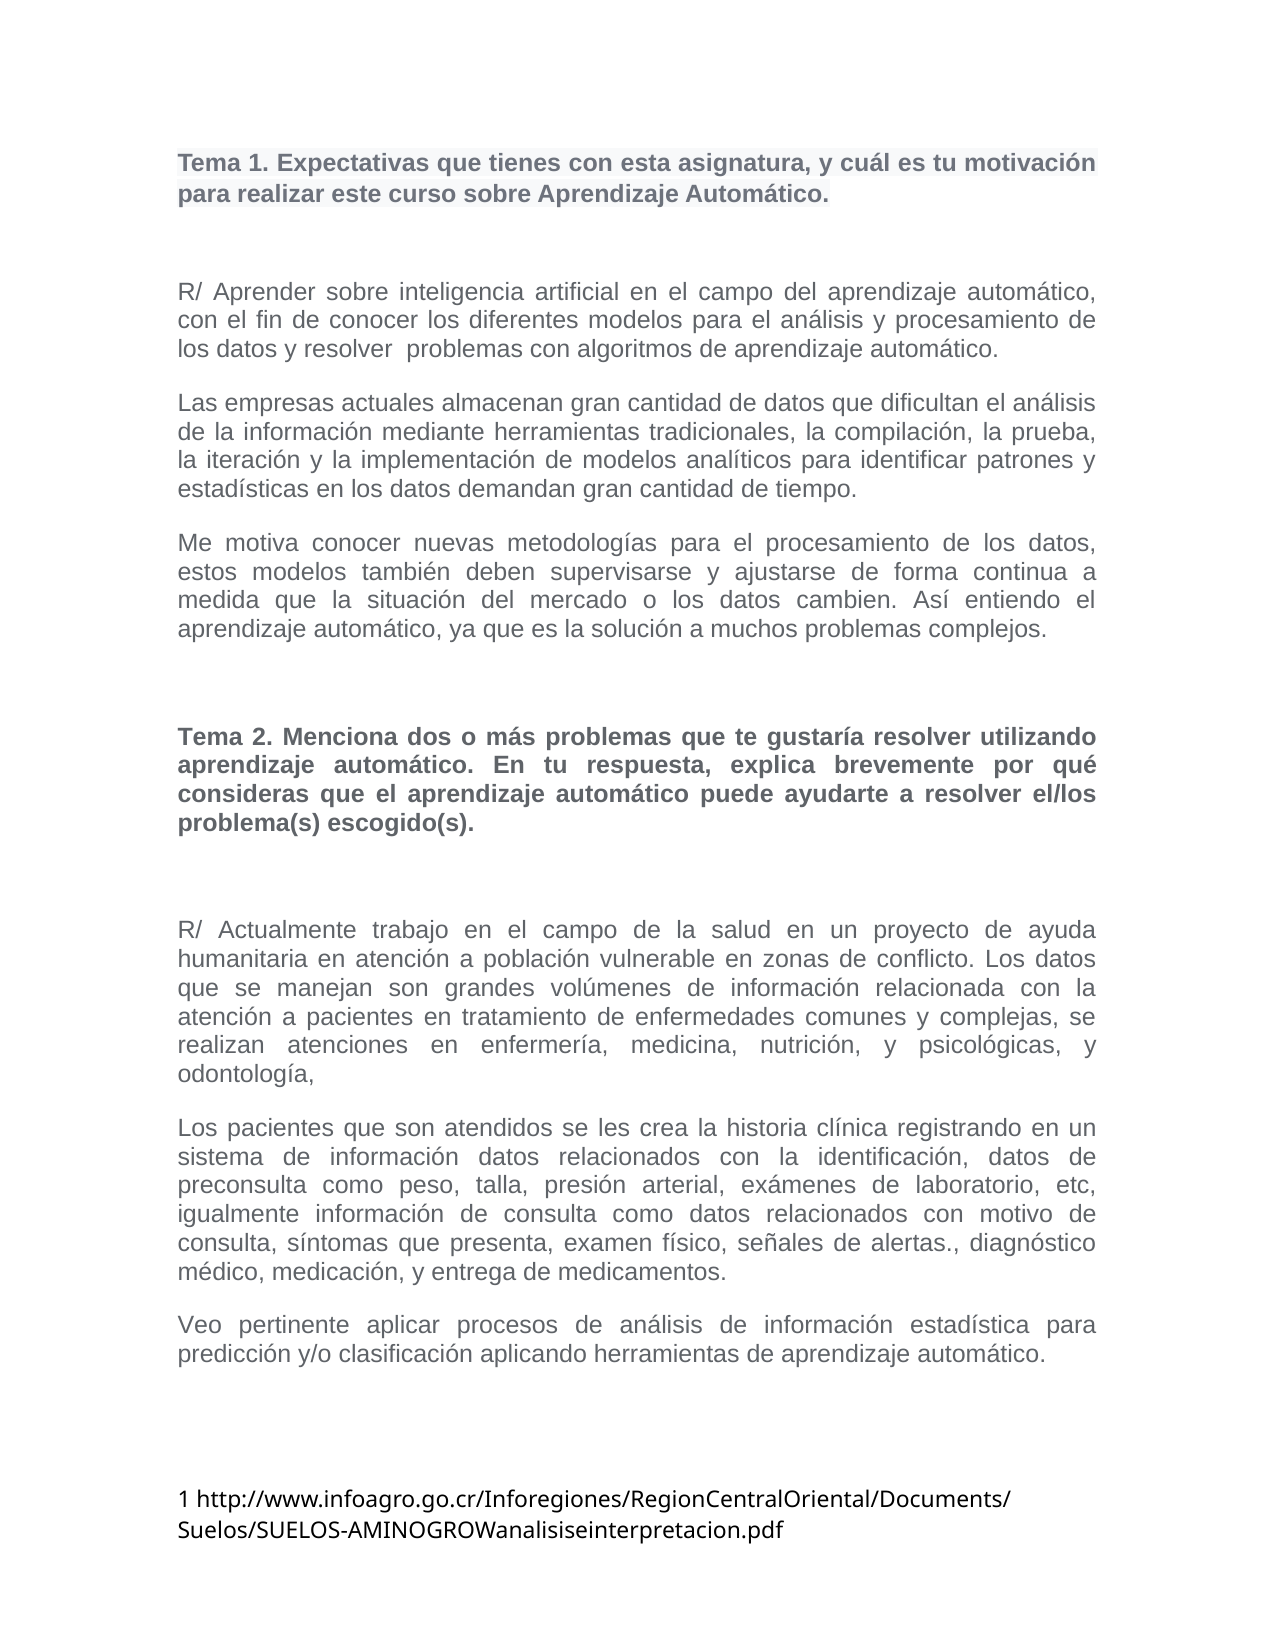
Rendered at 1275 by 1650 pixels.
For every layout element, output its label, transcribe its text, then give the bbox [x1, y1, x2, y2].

text Veo pertinente aplicar procesos de análisis de información estadística para predicción y/o clasificación aplicando herramientas de aprendizaje automático. [177, 1311, 1098, 1368]
text Me motiva conocer nuevas metodologías para el procesamiento de los datos, estos modelos también deben supervisarse y ajustarse de forma continua a medida que la situación del mercado o los datos cambien. Así entiendo el aprendizaje automático, ya que es la solución a muchos problemas complejos. [177, 528, 1098, 643]
text R/ Actualmente trabajo en el campo de la salud en un proyecto de ayuda humanitaria en atención a población vulnerable en zonas de conflicto. Los datos que se manejan son grandes volúmenes de información relacionada con la atención a pacientes en tratamiento de enfermedades comunes y complejas, se realizan atenciones en enfermería, medicina, nutrición, y psicológicas, y odontología, [177, 916, 1098, 1088]
text Las empresas actuales almacenan gran cantidad de datos que dificultan el análisis de la información mediante herramientas tradicionales, la compilación, la prueba, la iteración y la implementación de modelos analíticos para identificar patrones y estadísticas en los datos demandan gran cantidad de tiempo. [177, 388, 1098, 503]
text Tema 2. Menciona dos o más problemas que te gustaría resolver utilizando aprendizaje automático. En tu respuesta, explica brevemente por qué consideras que el aprendizaje automático puede ayudarte a resolver el/los problema(s) escogido(s). [177, 722, 1098, 837]
text Tema 1. Expectativas que tienes con esta asignatura, y cuál es tu motivación para realizar este curso sobre Aprendizaje Automático. [177, 176, 1098, 207]
text Los pacientes que son atendidos se les crea la historia clínica registrando en un sistema de información datos relacionados con la identificación, datos de preconsulta como peso, talla, presión arterial, exámenes de laboratorio, etc, igualmente información de consulta como datos relacionados con motivo de consulta, síntomas que presenta, examen físico, señales de alertas., diagnóstico médico, medicación, y entrega de medicamentos. [177, 1113, 1098, 1286]
text R/ Aprender sobre inteligencia artificial en el campo del aprendizaje automático, con el fin de conocer los diferentes modelos para el análisis y procesamiento de los datos y resolver problemas con algoritmos de aprendizaje automático. [177, 277, 1098, 363]
